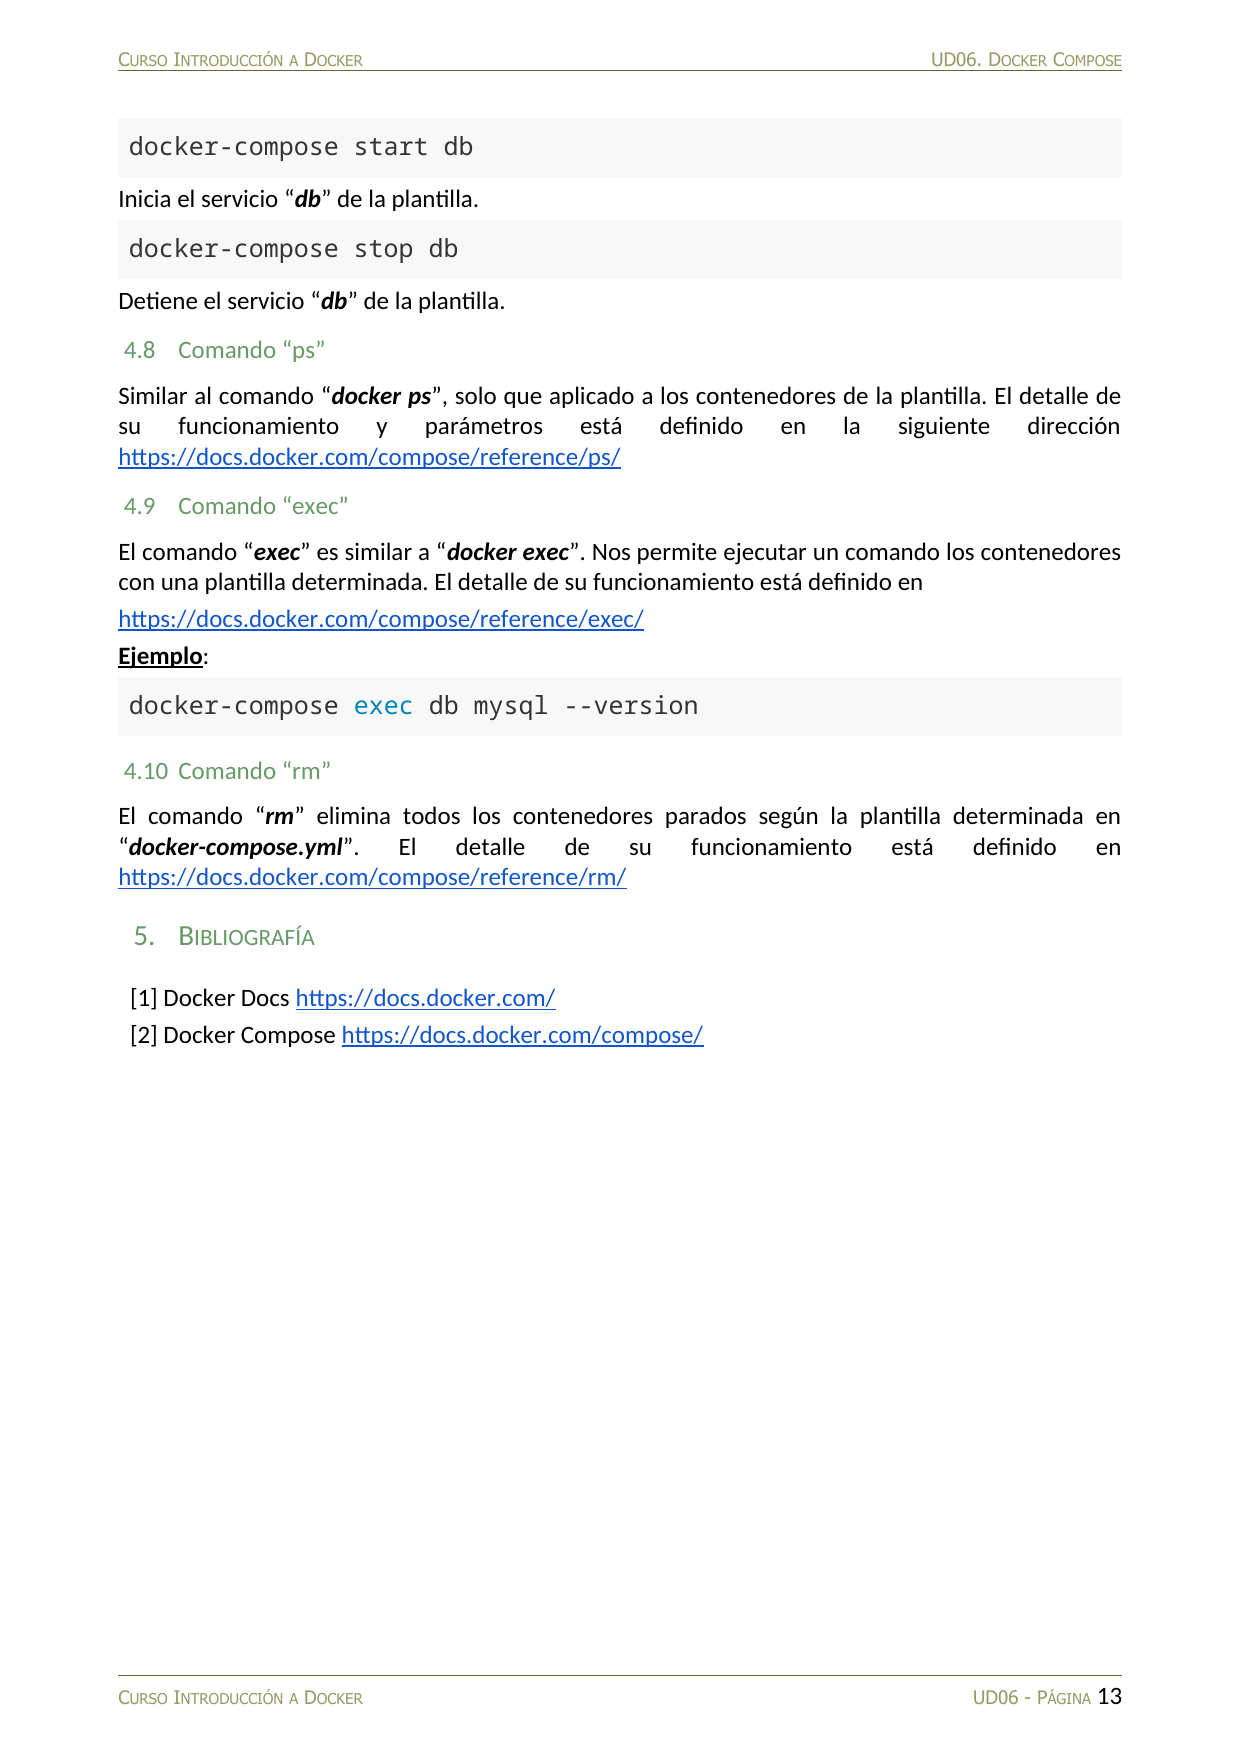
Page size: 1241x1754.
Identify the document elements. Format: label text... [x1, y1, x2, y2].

text [2] Docker Compose https://docs.docker.com/compose/ [118, 1019, 1122, 1050]
text Ejemplo: [118, 640, 1122, 671]
table_header docker-compose start db [118, 118, 1122, 177]
subtitle Comando “ps” [118, 334, 1122, 365]
text Inicia el servicio “db” de la plantilla. [118, 183, 1122, 214]
text Detiene el servicio “db” de la plantilla. [118, 285, 1122, 316]
subtitle Bibliografía [133, 917, 1122, 952]
table_header docker-compose exec db mysql --version [118, 677, 1122, 736]
subtitle Comando “exec” [118, 490, 1122, 521]
text [1] Docker Docs https://docs.docker.com/ [118, 982, 1122, 1013]
text El comando “exec” es similar a “docker exec”. Nos permite ejecutar un comando los contenedores con una plantilla determinada. El detalle de su funcionamiento está definido en [118, 536, 1122, 597]
subtitle Comando “rm” [118, 755, 1122, 786]
text El comando “rm” elimina todos los contenedores parados según la plantilla determinada en “docker-compose.yml”. El detalle de su funcionamiento está definido en https://docs.docker.com/compose/reference/rm/ [118, 800, 1122, 892]
text https://docs.docker.com/compose/reference/exec/ [118, 603, 1122, 634]
text Similar al comando “docker ps”, solo que aplicado a los contenedores de la plantilla. El detalle de su funcionamiento y parámetros está definido en la siguiente dirección https://docs.docker.com/compose/reference/ps/ [118, 380, 1122, 471]
table_header docker-compose stop db [118, 220, 1122, 279]
